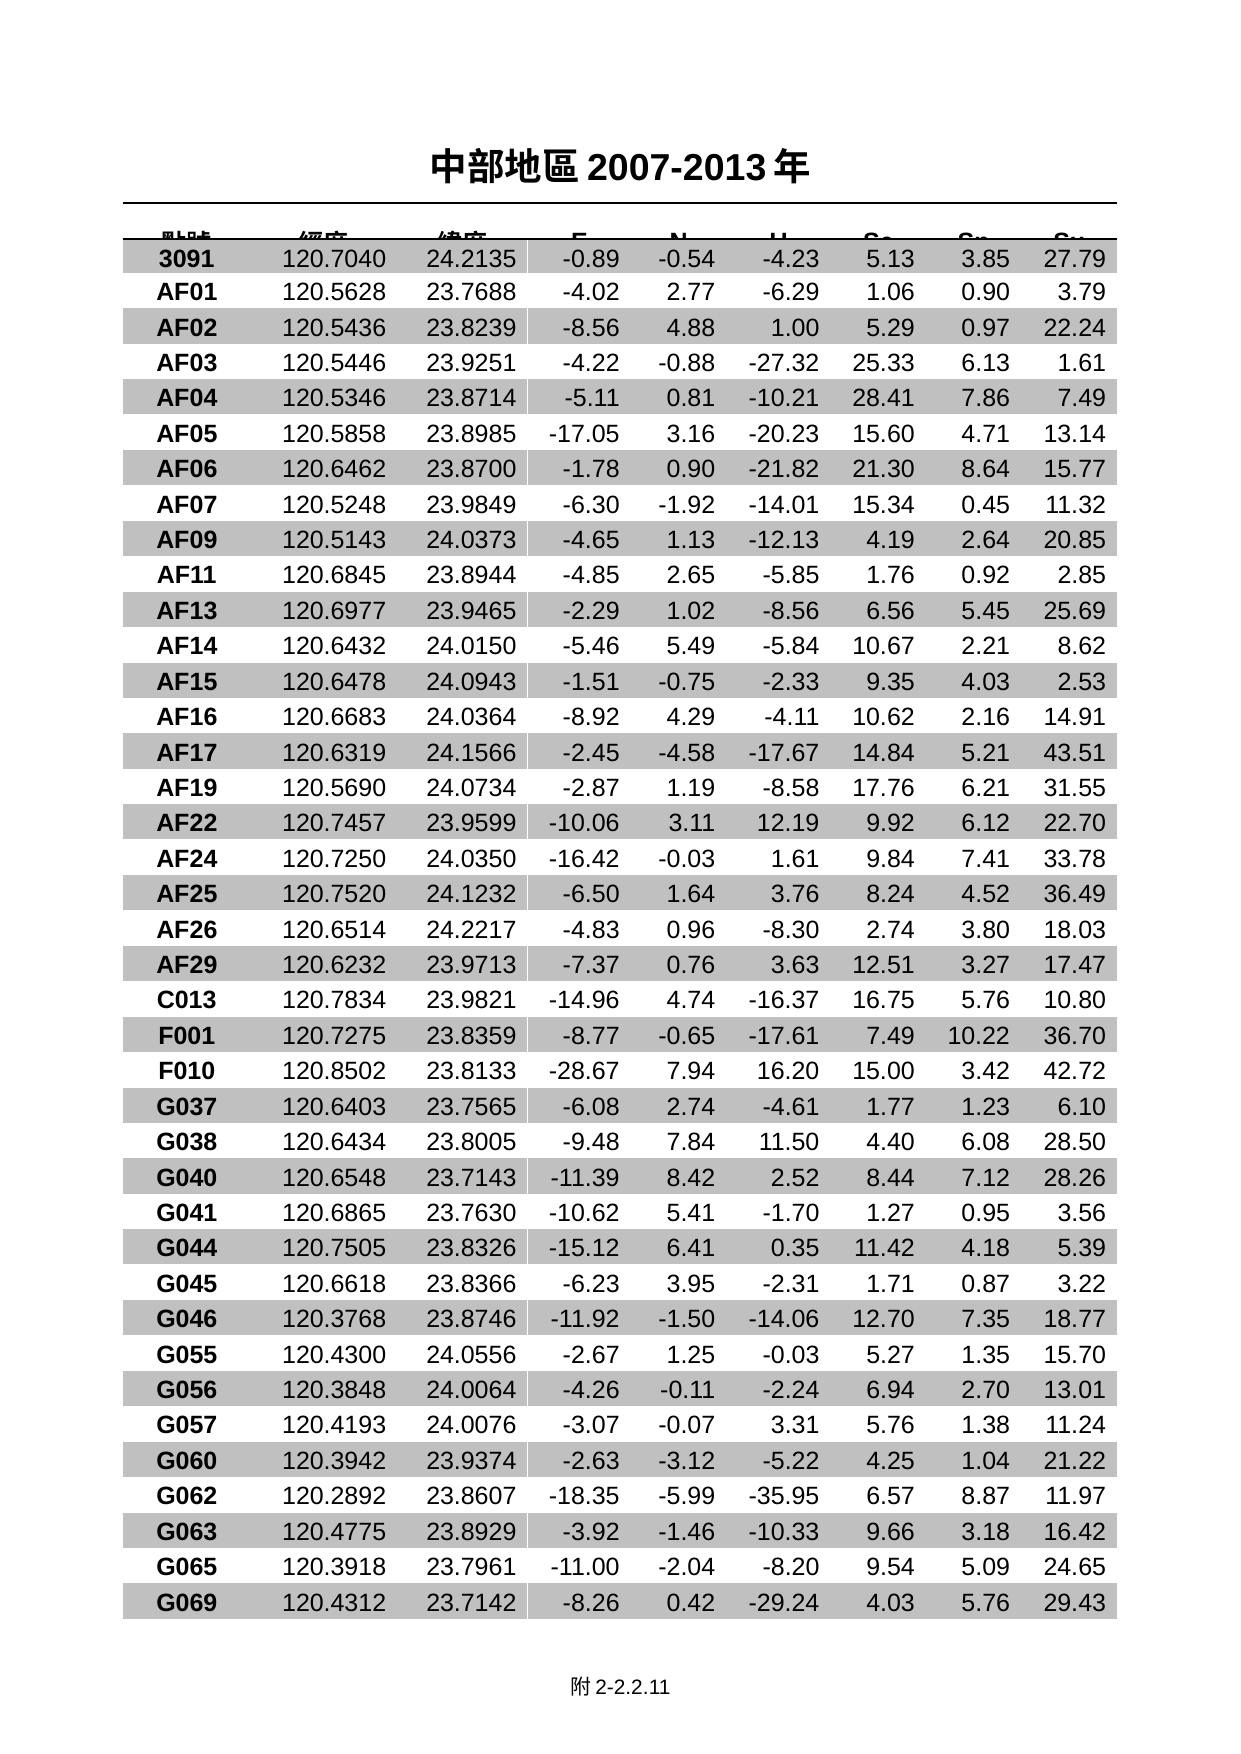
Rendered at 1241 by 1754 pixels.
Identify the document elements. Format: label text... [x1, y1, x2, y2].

text 中部地區2007-2013年 [118, 127, 1122, 202]
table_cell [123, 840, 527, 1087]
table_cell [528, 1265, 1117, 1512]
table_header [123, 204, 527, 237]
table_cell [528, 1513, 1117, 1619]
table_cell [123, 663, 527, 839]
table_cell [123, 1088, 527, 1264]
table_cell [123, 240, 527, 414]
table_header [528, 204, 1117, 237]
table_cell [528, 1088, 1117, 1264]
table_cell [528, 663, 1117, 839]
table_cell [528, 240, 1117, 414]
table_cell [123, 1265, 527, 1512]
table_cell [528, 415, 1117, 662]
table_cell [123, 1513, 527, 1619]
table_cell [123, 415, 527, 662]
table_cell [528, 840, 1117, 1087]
